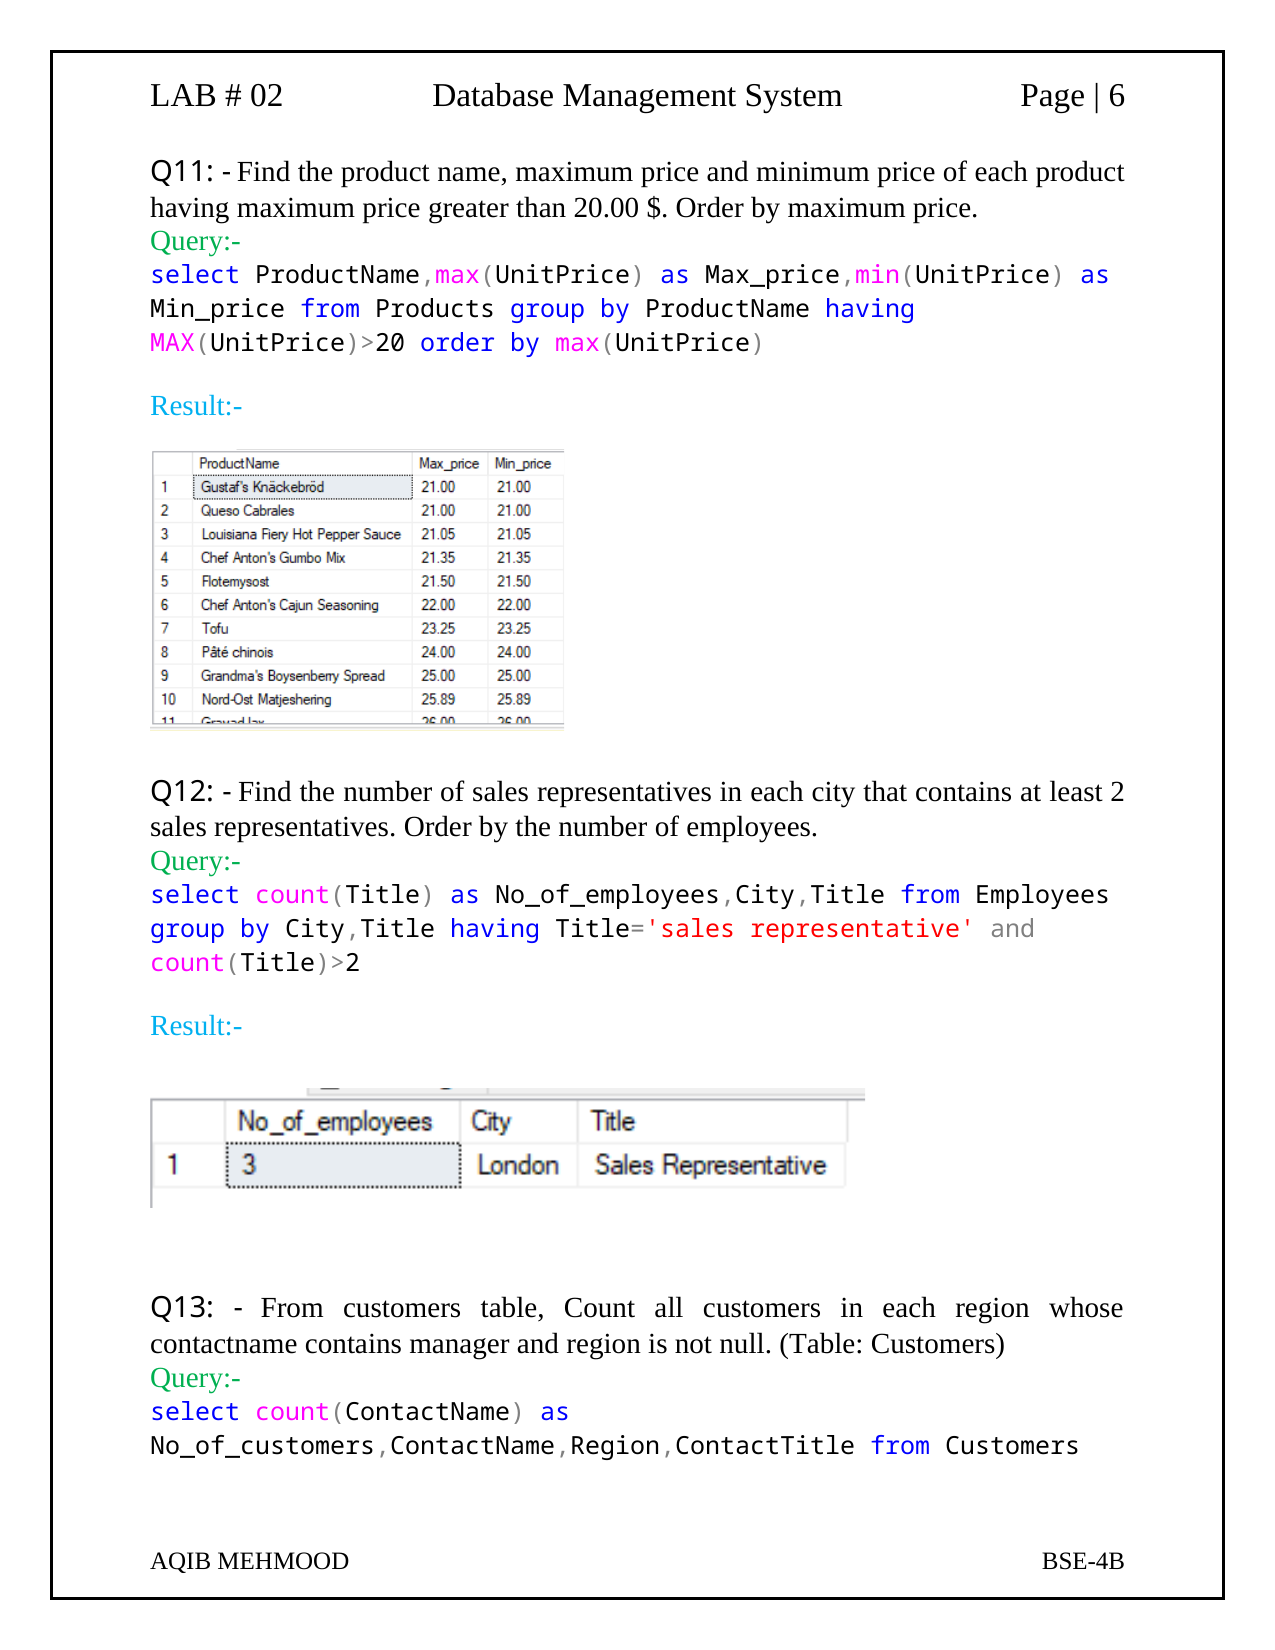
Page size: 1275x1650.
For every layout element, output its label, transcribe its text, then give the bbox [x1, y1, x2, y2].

text Q13: - From customers table, Count all customers in each region whose contactname contains manager and region is not null. (Table: Customers) [150, 1286, 1125, 1360]
text Q11: - Find the product name, maximum price and minimum price of each product having maximum price greater than 20.00 $. Order by maximum price. [150, 150, 1125, 223]
text Query:- [150, 223, 1125, 257]
text Q12: - Find the number of sales representatives in each city that contains at least 2 sales representatives. Order by the number of employees. [150, 770, 1125, 843]
text Query:- [150, 843, 1125, 877]
picture [150, 1088, 866, 1208]
text select ProductName,max(UnitPrice) as Max_price,min(UnitPrice) as Min_price from Products group by ProductName having MAX(UnitPrice)>20 order by max(UnitPrice) [150, 257, 1125, 359]
picture [150, 449, 565, 731]
text Result:- [150, 1008, 1125, 1041]
text select count(Title) as No_of_employees,City,Title from Employees group by City,Title having Title='sales representative' and count(Title)>2 [150, 877, 1125, 979]
text Result:- [150, 388, 1125, 421]
text Query:- [150, 1360, 1125, 1393]
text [150, 1393, 1125, 1461]
